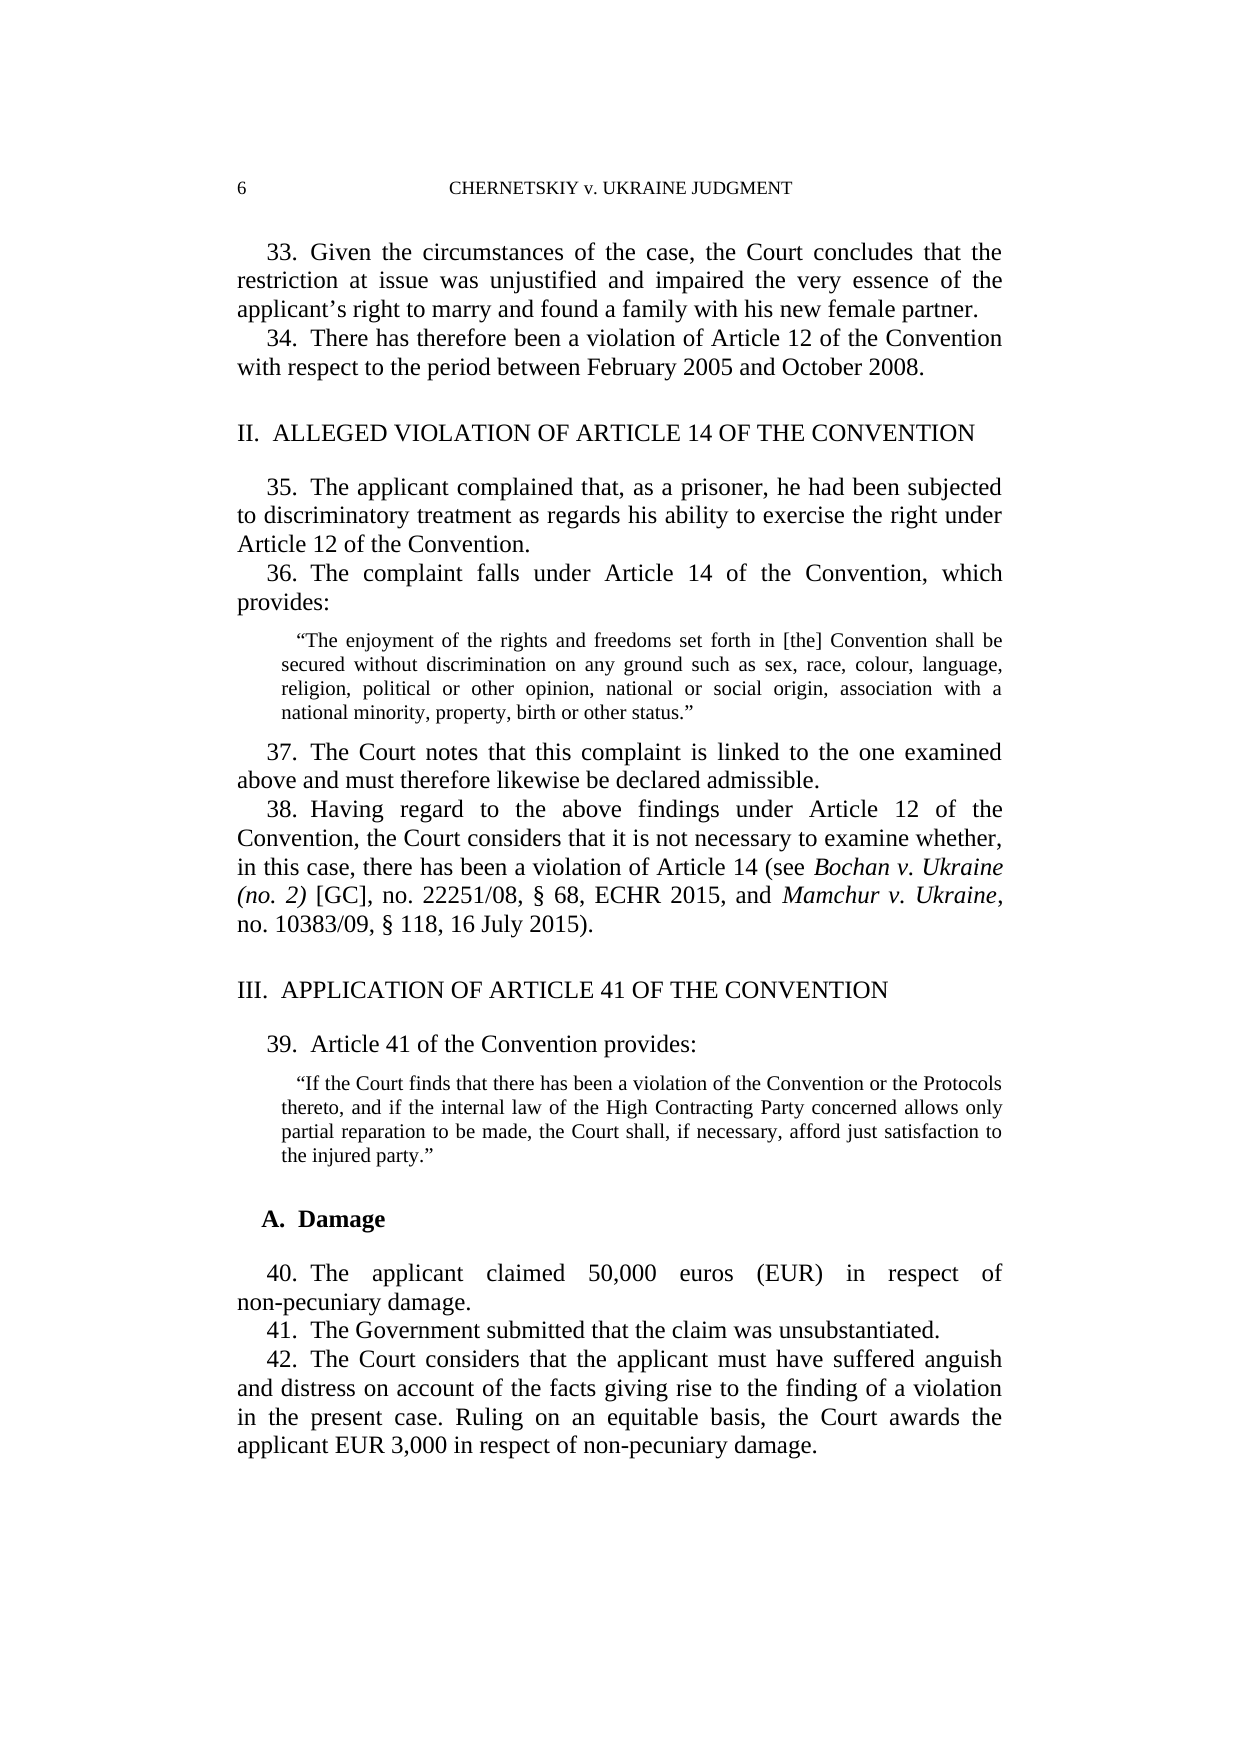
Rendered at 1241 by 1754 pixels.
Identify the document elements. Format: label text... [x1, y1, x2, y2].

subtitle A. Damage [261, 1204, 1003, 1233]
text “The enjoyment of the rights and freedoms set forth in [the] Convention shall be secured without discrimination on any ground such as sex, race, colour, language, religion, political or other opinion, national or social origin, association with a national minority, property, birth or other status.” [281, 628, 1003, 724]
subtitle III. APPLICATION OF ARTICLE 41 OF THE CONVENTION [237, 976, 1003, 1004]
text 35. The applicant complained that, as a prisoner, he had been subjected to discriminatory treatment as regards his ability to exercise the right under Article 12 of the Convention. [237, 472, 1003, 558]
text 42. The Court considers that the applicant must have suffered anguish and distress on account of the facts giving rise to the finding of a violation in the present case. Ruling on an equitable basis, the Court awards the applicant EUR 3,000 in respect of non-pecuniary damage. [237, 1344, 1003, 1459]
text 33. Given the circumstances of the case, the Court concludes that the restriction at issue was unjustified and impaired the very essence of the applicant’s right to marry and found a family with his new female partner. [237, 237, 1003, 323]
subtitle II. ALLEGED VIOLATION OF ARTICLE 14 OF THE CONVENTION [237, 418, 1003, 447]
text 37. The Court notes that this complaint is linked to the one examined above and must therefore likewise be declared admissible. [237, 737, 1003, 794]
text 39. Article 41 of the Convention provides: [237, 1029, 1003, 1058]
text “If the Court finds that there has been a violation of the Convention or the Protocols thereto, and if the internal law of the High Contracting Party concerned allows only partial reparation to be made, the Court shall, if necessary, afford just satisfaction to the injured party.” [281, 1071, 1003, 1167]
text 38. Having regard to the above findings under Article 12 of the Convention, the Court considers that it is not necessary to examine whether, in this case, there has been a violation of Article 14 (see Bochan v. Ukraine (no. 2) [GC], no. 22251/08, § 68, ECHR 2015, and Mamchur v. Ukraine, no. 10383/09, § 118, 16 July 2015). [237, 794, 1003, 938]
text 34. There has therefore been a violation of Article 12 of the Convention with respect to the period between February 2005 and October 2008. [237, 323, 1003, 381]
text 41. The Government submitted that the claim was unsubstantiated. [237, 1316, 1003, 1344]
text 36. The complaint falls under Article 14 of the Convention, which provides: [237, 558, 1003, 616]
text 40. The applicant claimed 50,000 euros (EUR) in respect of non-pecuniary damage. [237, 1258, 1003, 1316]
